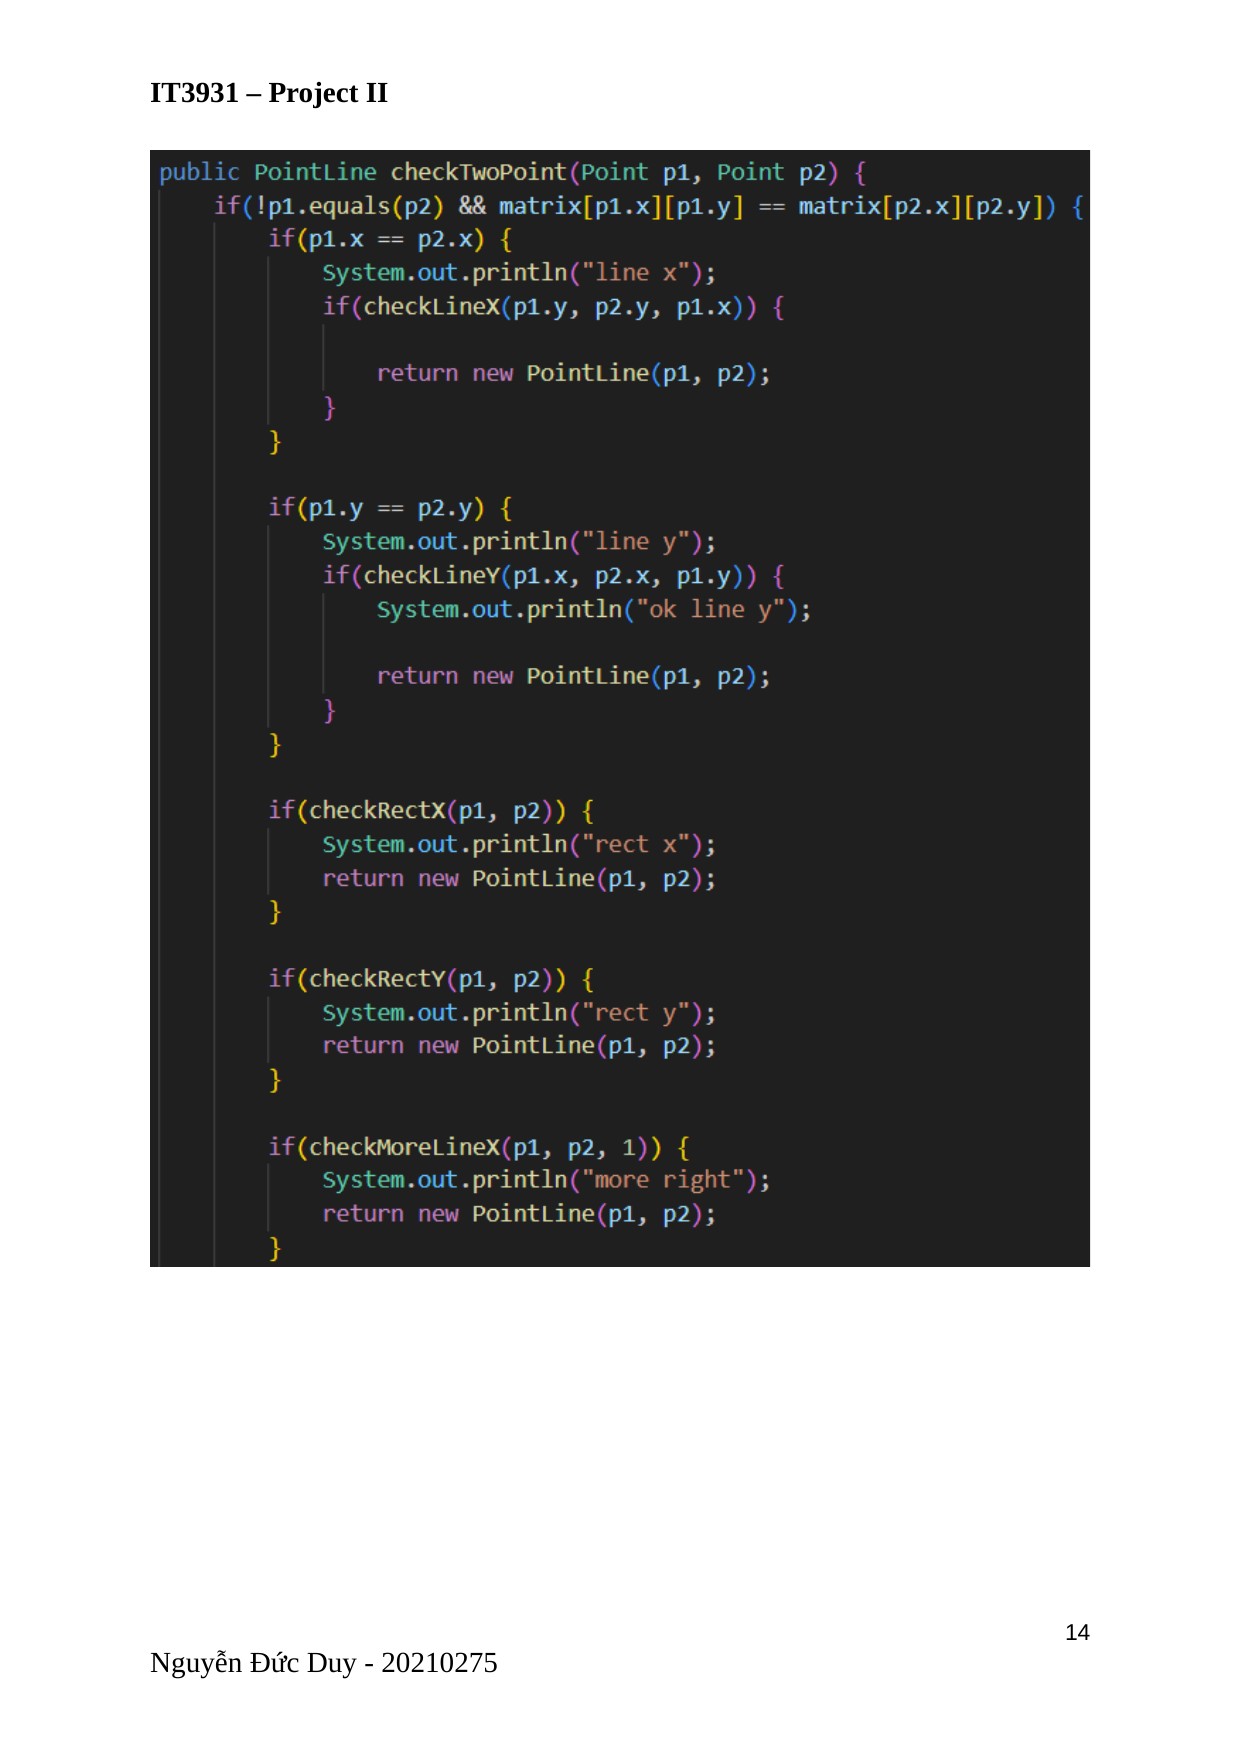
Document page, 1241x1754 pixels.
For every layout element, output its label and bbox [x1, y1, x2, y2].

picture [150, 150, 1091, 1267]
